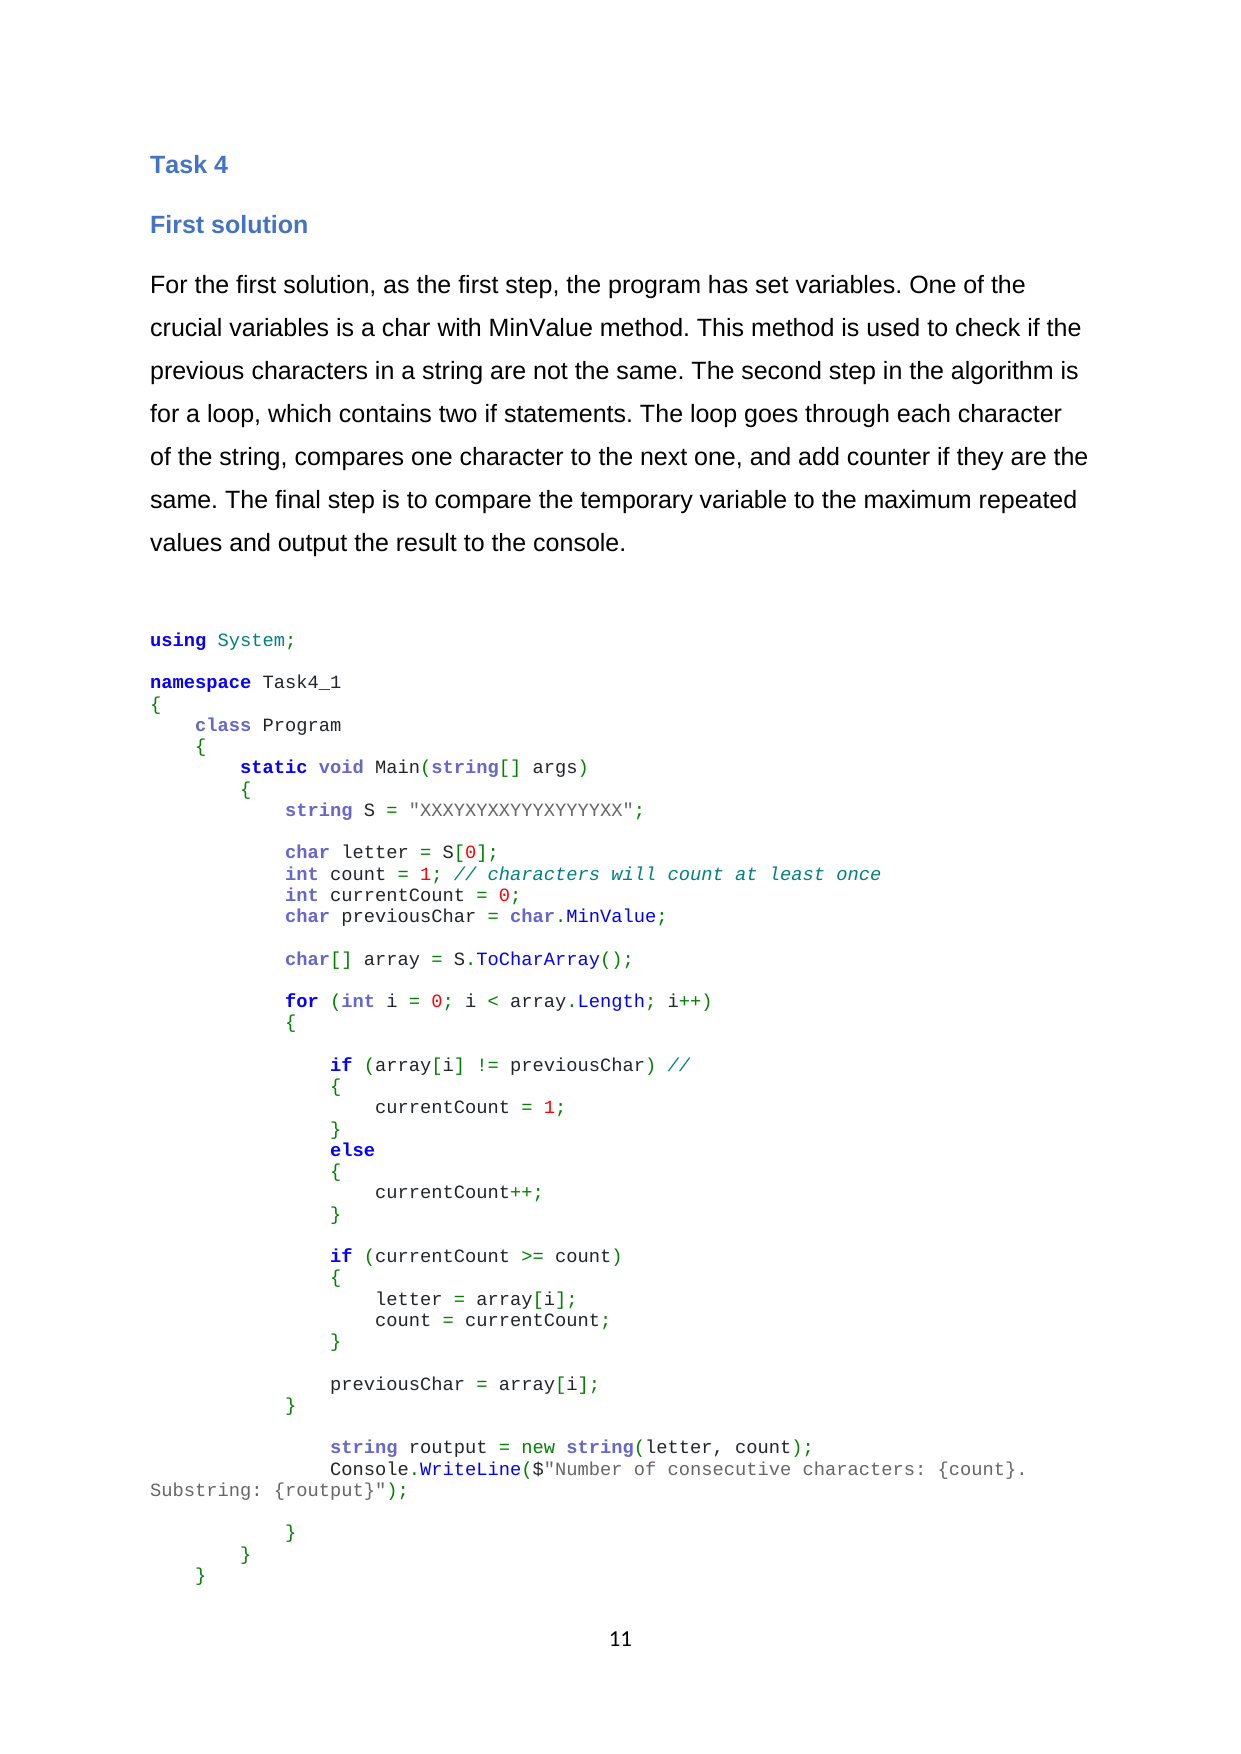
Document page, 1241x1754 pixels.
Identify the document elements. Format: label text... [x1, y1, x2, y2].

text previousChar = array[i]; [150, 1374, 1090, 1396]
text char letter = S[0]; [150, 843, 1090, 864]
text if (currentCount >= count) [150, 1247, 1090, 1268]
text { [150, 1162, 1090, 1183]
text int currentCount = 0; [150, 886, 1090, 907]
text } [150, 1119, 1090, 1141]
text using System; [150, 631, 1090, 652]
text class Program [150, 716, 1090, 737]
text if (array[i] != previousChar) // [150, 1056, 1090, 1077]
text int count = 1; // characters will count at least once [150, 864, 1090, 886]
text First solution [150, 210, 1090, 238]
text currentCount++; [150, 1183, 1090, 1204]
text for (int i = 0; i < array.Length; i++) [150, 992, 1090, 1013]
text { [150, 737, 1090, 758]
text string routput = new string(letter, count); [150, 1438, 1090, 1459]
text string S = "XXXYXYXXYYYXYYYYXX"; [150, 801, 1090, 822]
text namespace Task4_1 [150, 673, 1090, 694]
text { [150, 1077, 1090, 1098]
text { [150, 1013, 1090, 1034]
text } [150, 1566, 1090, 1587]
text char[] array = S.ToCharArray(); [150, 949, 1090, 971]
text } [150, 1204, 1090, 1226]
text For the first solution, as the first step, the program has set variables. One of the crucial variables is a char with MinValue method. This method is used to check if the previous characters in a string are not the same. The second step in the algorithm is for a loop, which contains two if statements. The loop goes through each character of the string, compares one character to the next one, and add counter if they are the same. The final step is to compare the temporary variable to the maximum repeated values and output the result to the console. [150, 269, 1090, 557]
text { [150, 1268, 1090, 1289]
text } [150, 1523, 1090, 1544]
text } [150, 1332, 1090, 1353]
text currentCount = 1; [150, 1098, 1090, 1119]
text Task 4 [150, 150, 1090, 179]
text { [150, 694, 1090, 716]
text } [150, 1396, 1090, 1417]
text char previousChar = char.MinValue; [150, 907, 1090, 928]
text count = currentCount; [150, 1311, 1090, 1332]
text Console.WriteLine($"Number of consecutive characters: {count}. Substring: {routput}"); [150, 1459, 1090, 1502]
text } [150, 1544, 1090, 1566]
text letter = array[i]; [150, 1289, 1090, 1311]
text static void Main(string[] args) [150, 758, 1090, 779]
text else [150, 1141, 1090, 1162]
text { [150, 779, 1090, 801]
